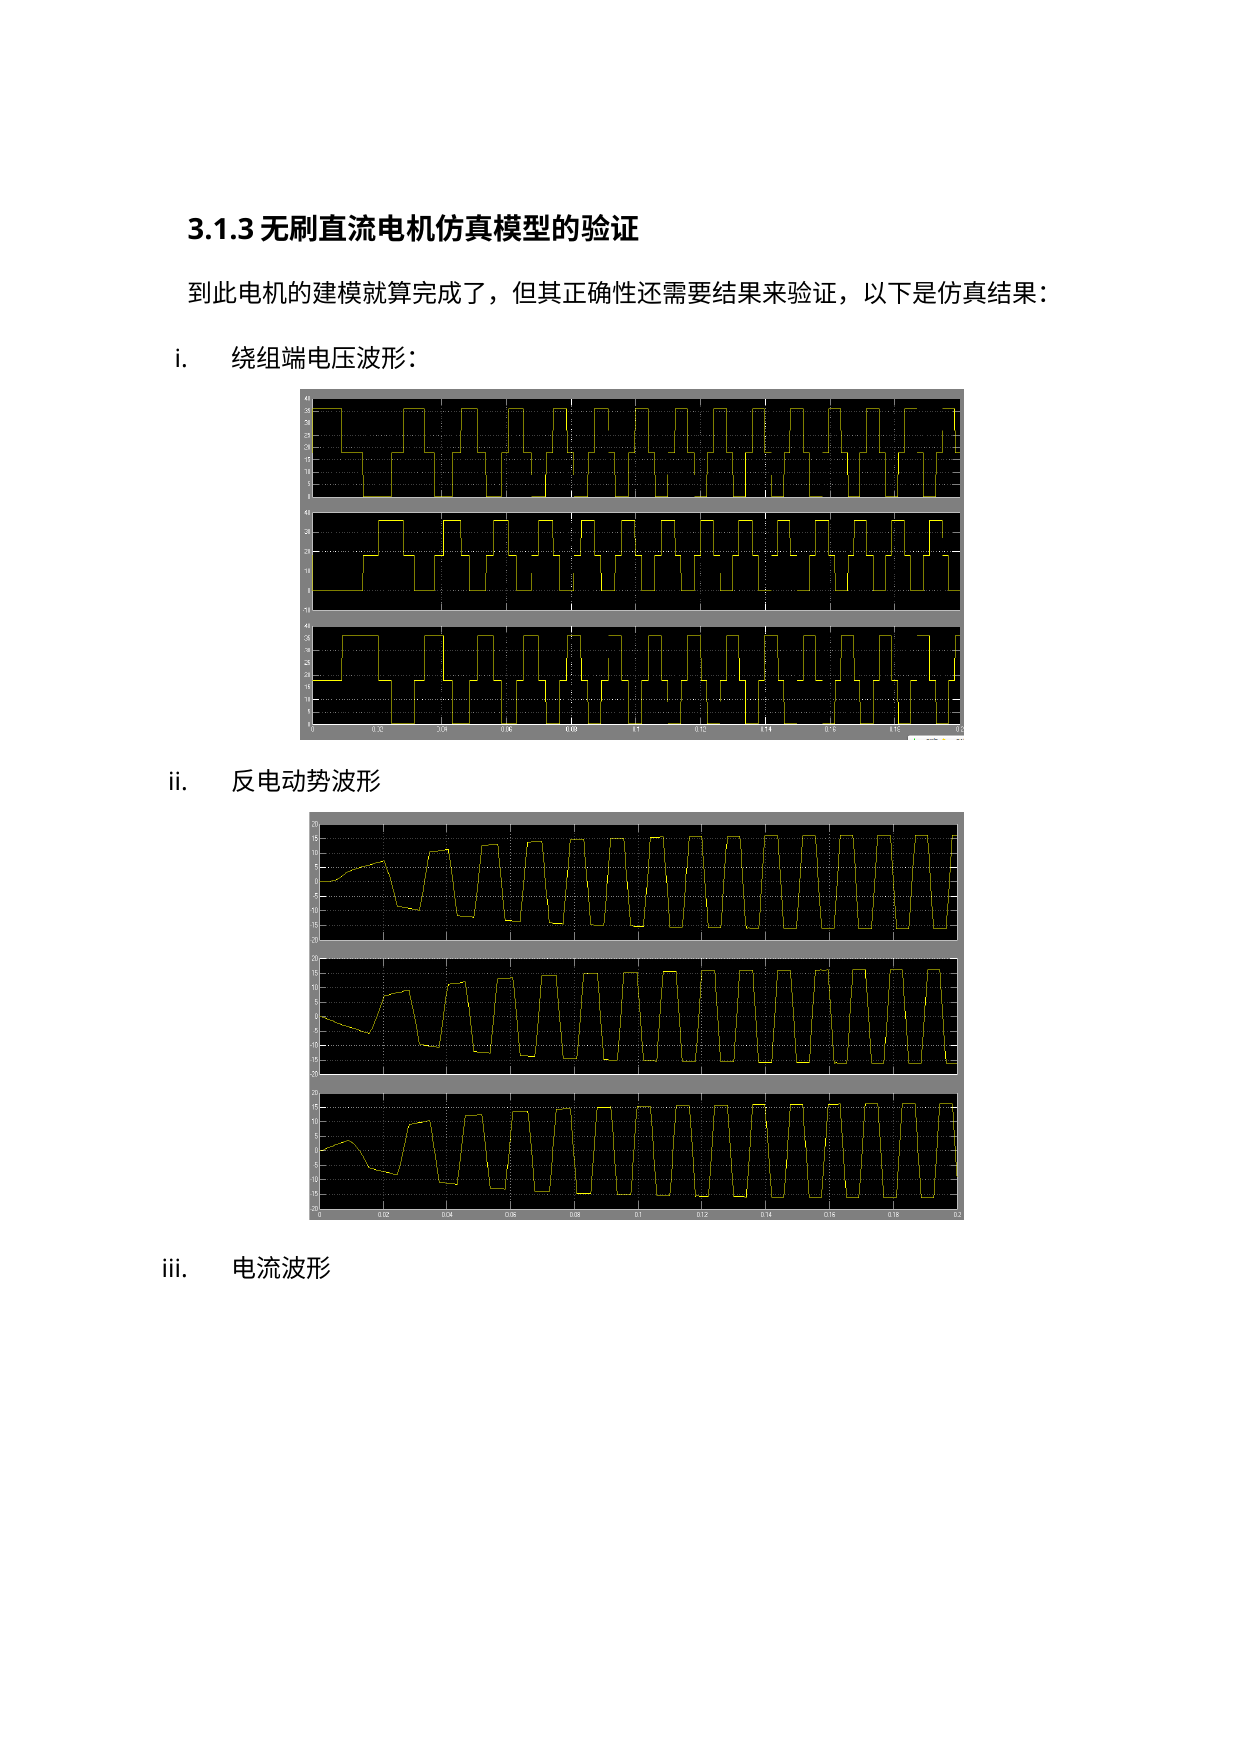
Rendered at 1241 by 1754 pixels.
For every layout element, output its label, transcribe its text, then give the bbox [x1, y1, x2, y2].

list 电流波形 [187, 1234, 1053, 1299]
picture [309, 812, 964, 1220]
list 绕组端电压波形： [187, 324, 1053, 389]
list 反电动势波形 [187, 747, 1053, 812]
list 到此电机的建模就算完成了，但其正确性还需要结果来验证，以下是仿真结果： [187, 259, 1053, 324]
text 3.1.3无刷直流电机仿真模型的验证 [187, 194, 1053, 259]
picture [300, 389, 964, 740]
